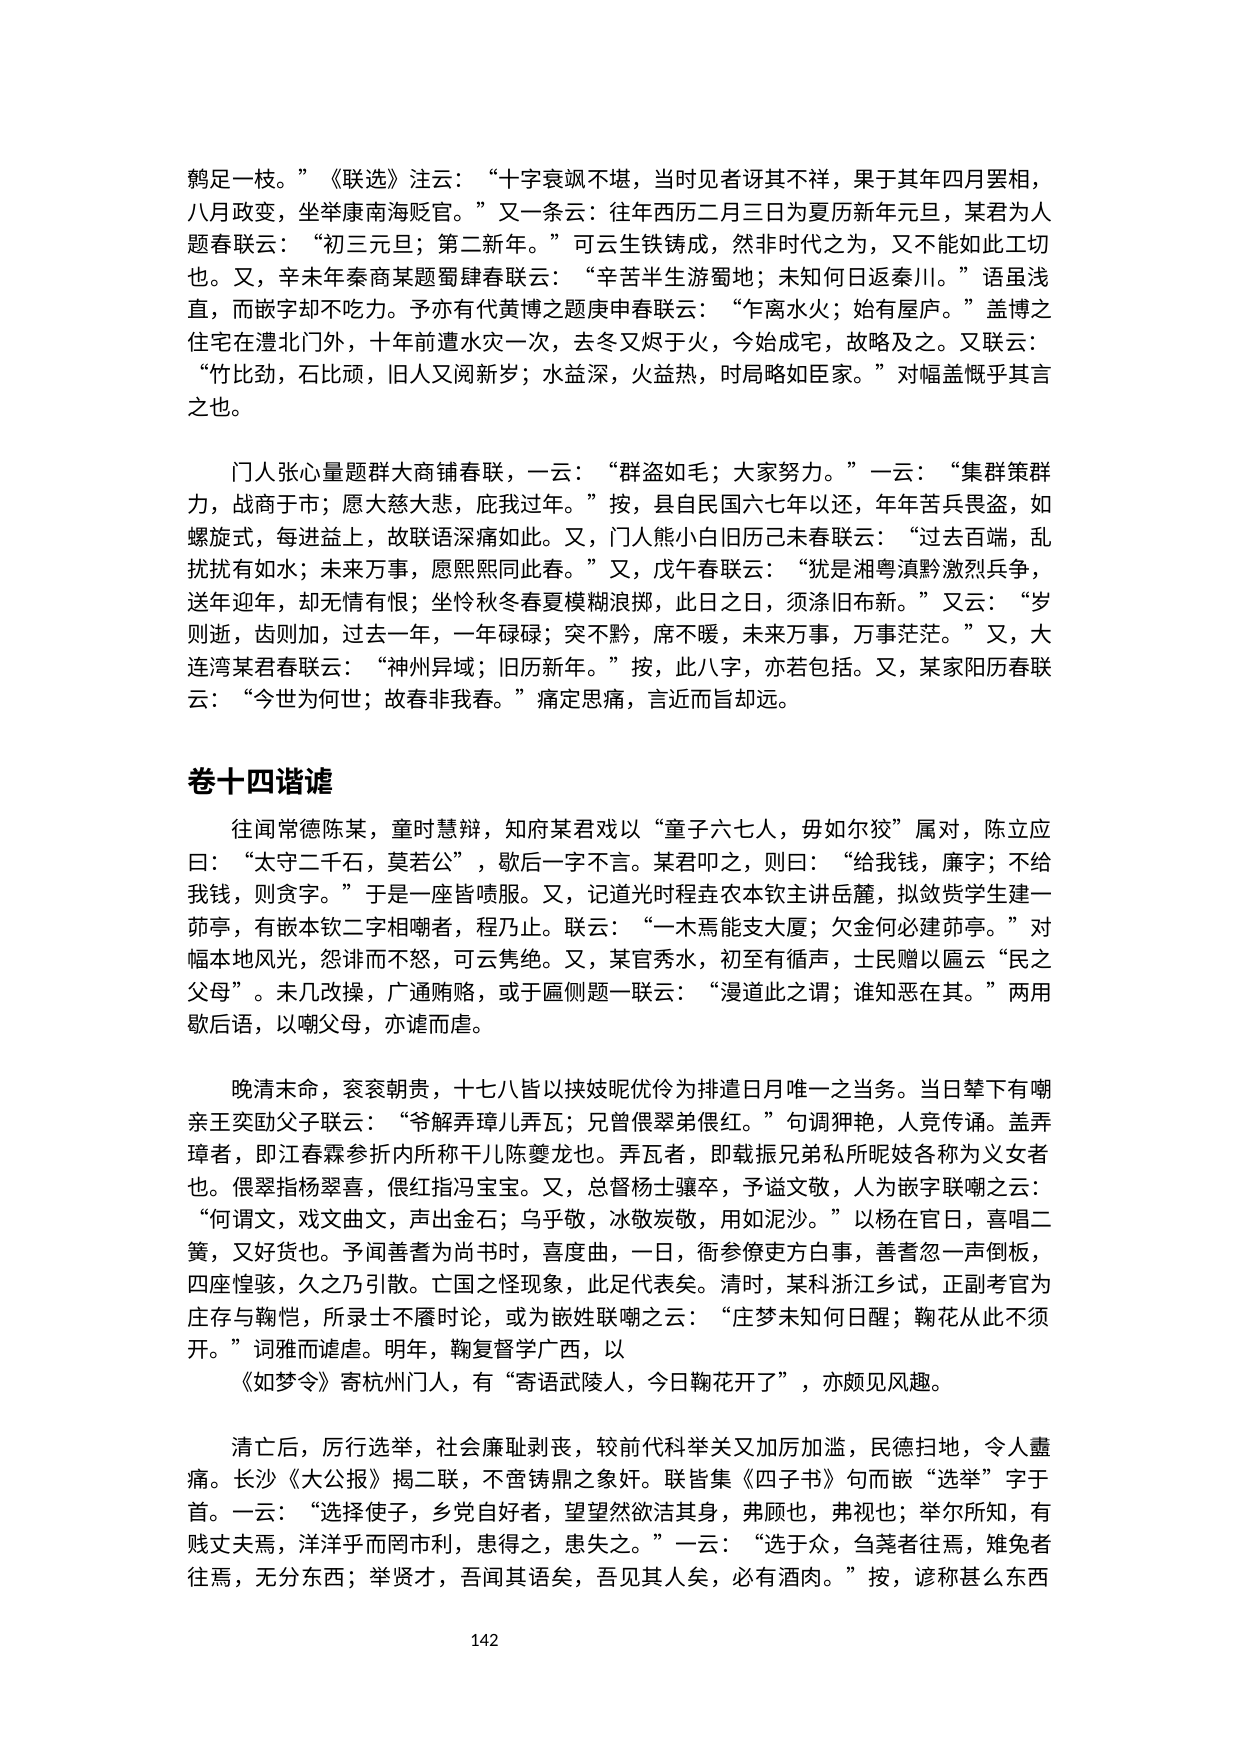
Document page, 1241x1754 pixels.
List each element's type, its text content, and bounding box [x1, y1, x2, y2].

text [187, 1429, 1053, 1592]
text 卷十四谐谑 [187, 747, 1053, 812]
text 门人张心量题群大商铺春联，一云：“群盗如毛；大家努力。”一云：“集群策群力，战商于市；愿大慈大悲，庇我过年。”按，县自民国六七年以还，年年苦兵畏盗，如螺旋式，每进益上，故联语深痛如此。又，门人熊小白旧历己未春联云：“过去百端，乱扰扰有如水；未来万事，愿熙熙同此春。”又，戊午春联云：“犹是湘粤滇黔激烈兵争，送年迎年，却无情有恨；坐怜秋冬春夏模糊浪掷，此日之日，须涤旧布新。”又云：“岁则逝，齿则加，过去一年，一年碌碌；突不黔，席不暖，未来万事，万事茫茫。”又，大连湾某君春联云：“神州异域；旧历新年。”按，此八字，亦若包括。又，某家阳历春联云：“今世为何世；故春非我春。”痛定思痛，言近而旨却远。 [187, 454, 1053, 714]
text 往闻常德陈某，童时慧辩，知府某君戏以“童子六七人，毋如尔狡”属对，陈立应曰：“太守二千石，莫若公”，歇后一字不言。某君叩之，则曰：“给我钱，廉字；不给我钱，则贪字。”于是一座皆啧服。又，记道光时程垚农本钦主讲岳麓，拟敛赀学生建一茆亭，有嵌本钦二字相嘲者，程乃止。联云：“一木焉能支大厦；欠金何必建茆亭。”对幅本地风光，怨诽而不怒，可云隽绝。又，某官秀水，初至有循声，士民赠以匾云“民之父母”。未几改操，广通贿赂，或于匾侧题一联云：“漫道此之谓；谁知恶在其。”两用歇后语，以嘲父母，亦谑而虐。 [187, 812, 1053, 1039]
text 晚清末命，衮衮朝贵，十七八皆以挟妓昵优伶为排遣日月唯一之当务。当日辇下有嘲亲王奕劻父子联云：“爷解弄璋儿弄瓦；兄曾偎翠弟偎红。”句调狎艳，人竞传诵。盖弄璋者，即江春霖参折内所称干儿陈夔龙也。弄瓦者，即载振兄弟私所昵妓各称为义女者也。偎翠指杨翠喜，偎红指冯宝宝。又，总督杨士骧卒，予谥文敬，人为嵌字联嘲之云：“何谓文，戏文曲文，声出金石；乌乎敬，冰敬炭敬，用如泥沙。”以杨在官日，喜唱二簧，又好货也。予闻善耆为尚书时，喜度曲，一日，衙参僚吏方白事，善耆忽一声倒板，四座惶骇，久之乃引散。亡国之怪现象，此足代表矣。清时，某科浙江乡试，正副考官为庄存与鞠恺，所录士不餍时论，或为嵌姓联嘲之云：“庄梦未知何日醒；鞠花从此不须开。”词雅而谑虐。明年，鞠复督学广西，以 [187, 1072, 1053, 1364]
text 《如梦令》寄杭州门人，有“寄语武陵人，今日鞠花开了”，亦颇见风趣。 [187, 1364, 1053, 1397]
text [187, 162, 1053, 422]
